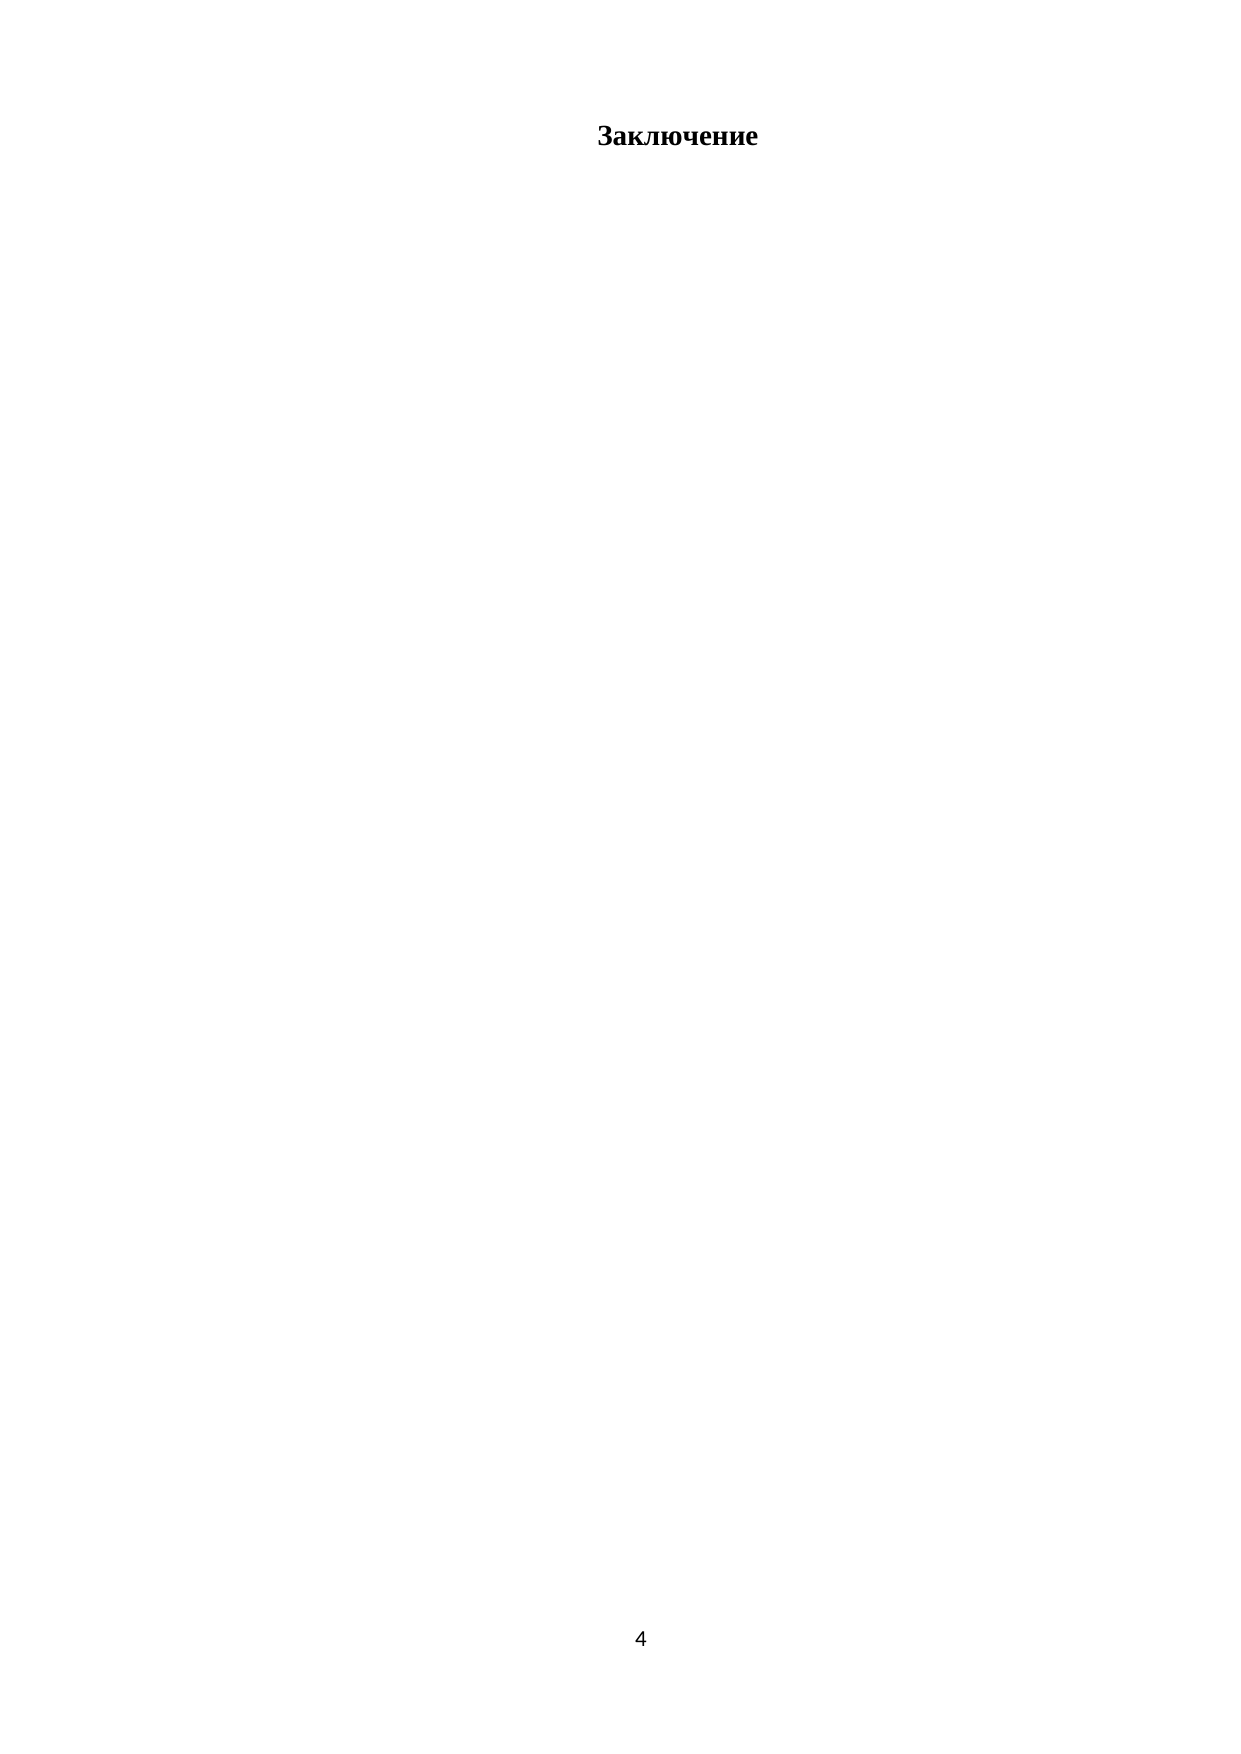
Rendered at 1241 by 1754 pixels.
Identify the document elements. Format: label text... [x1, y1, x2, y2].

text Заключение [222, 118, 1134, 152]
